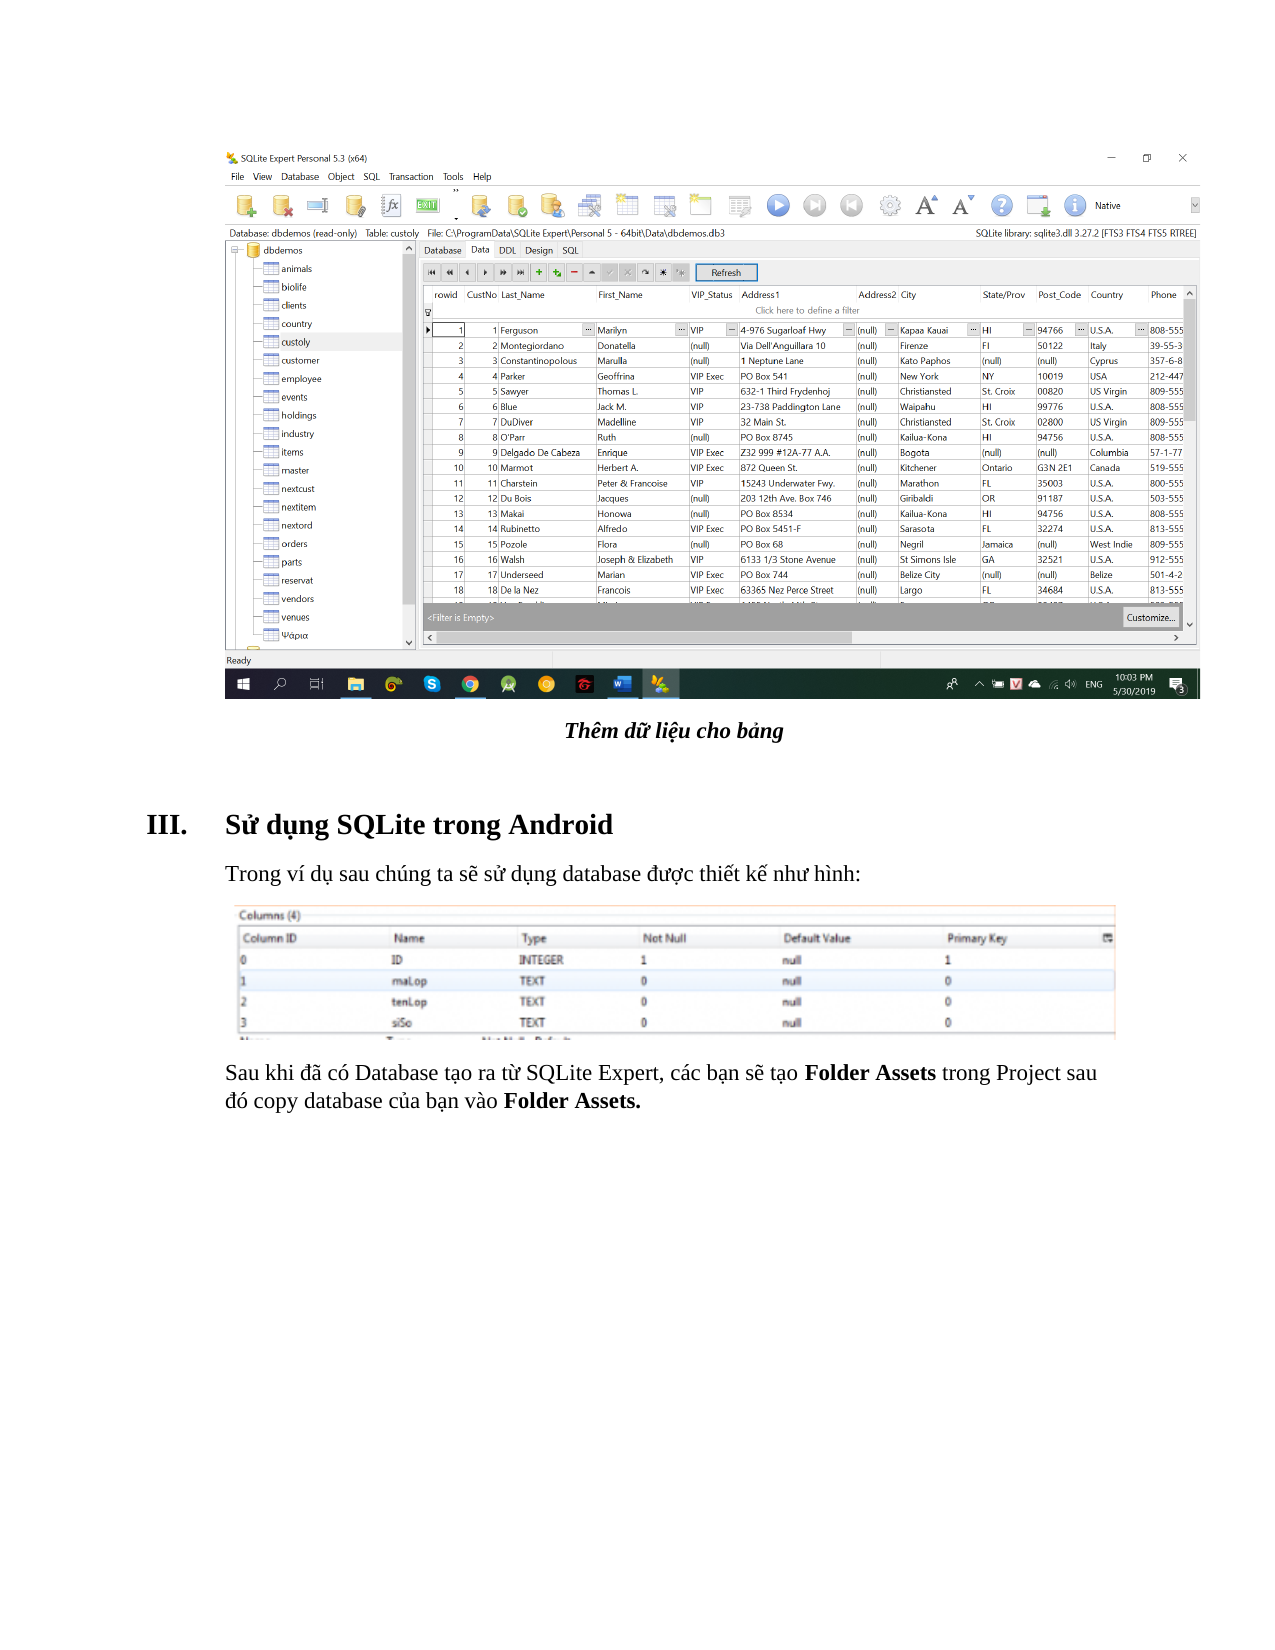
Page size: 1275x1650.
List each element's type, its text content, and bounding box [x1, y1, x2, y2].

picture [234, 905, 1116, 1040]
text Trong ví dụ sau chúng ta sẽ sử dụng database được thiết kế như hình: [225, 860, 1125, 887]
text Thêm dữ liệu cho bảng [225, 717, 1125, 744]
list Sử dụng SQLite trong Android [187, 807, 1125, 841]
picture [225, 150, 1200, 699]
list Sau khi đã có Database tạo ra từ SQLite Expert, các bạn sẽ tạo Folder Assets trong Project sau đó copy database của bạn vào Folder Assets. [225, 1059, 1125, 1113]
